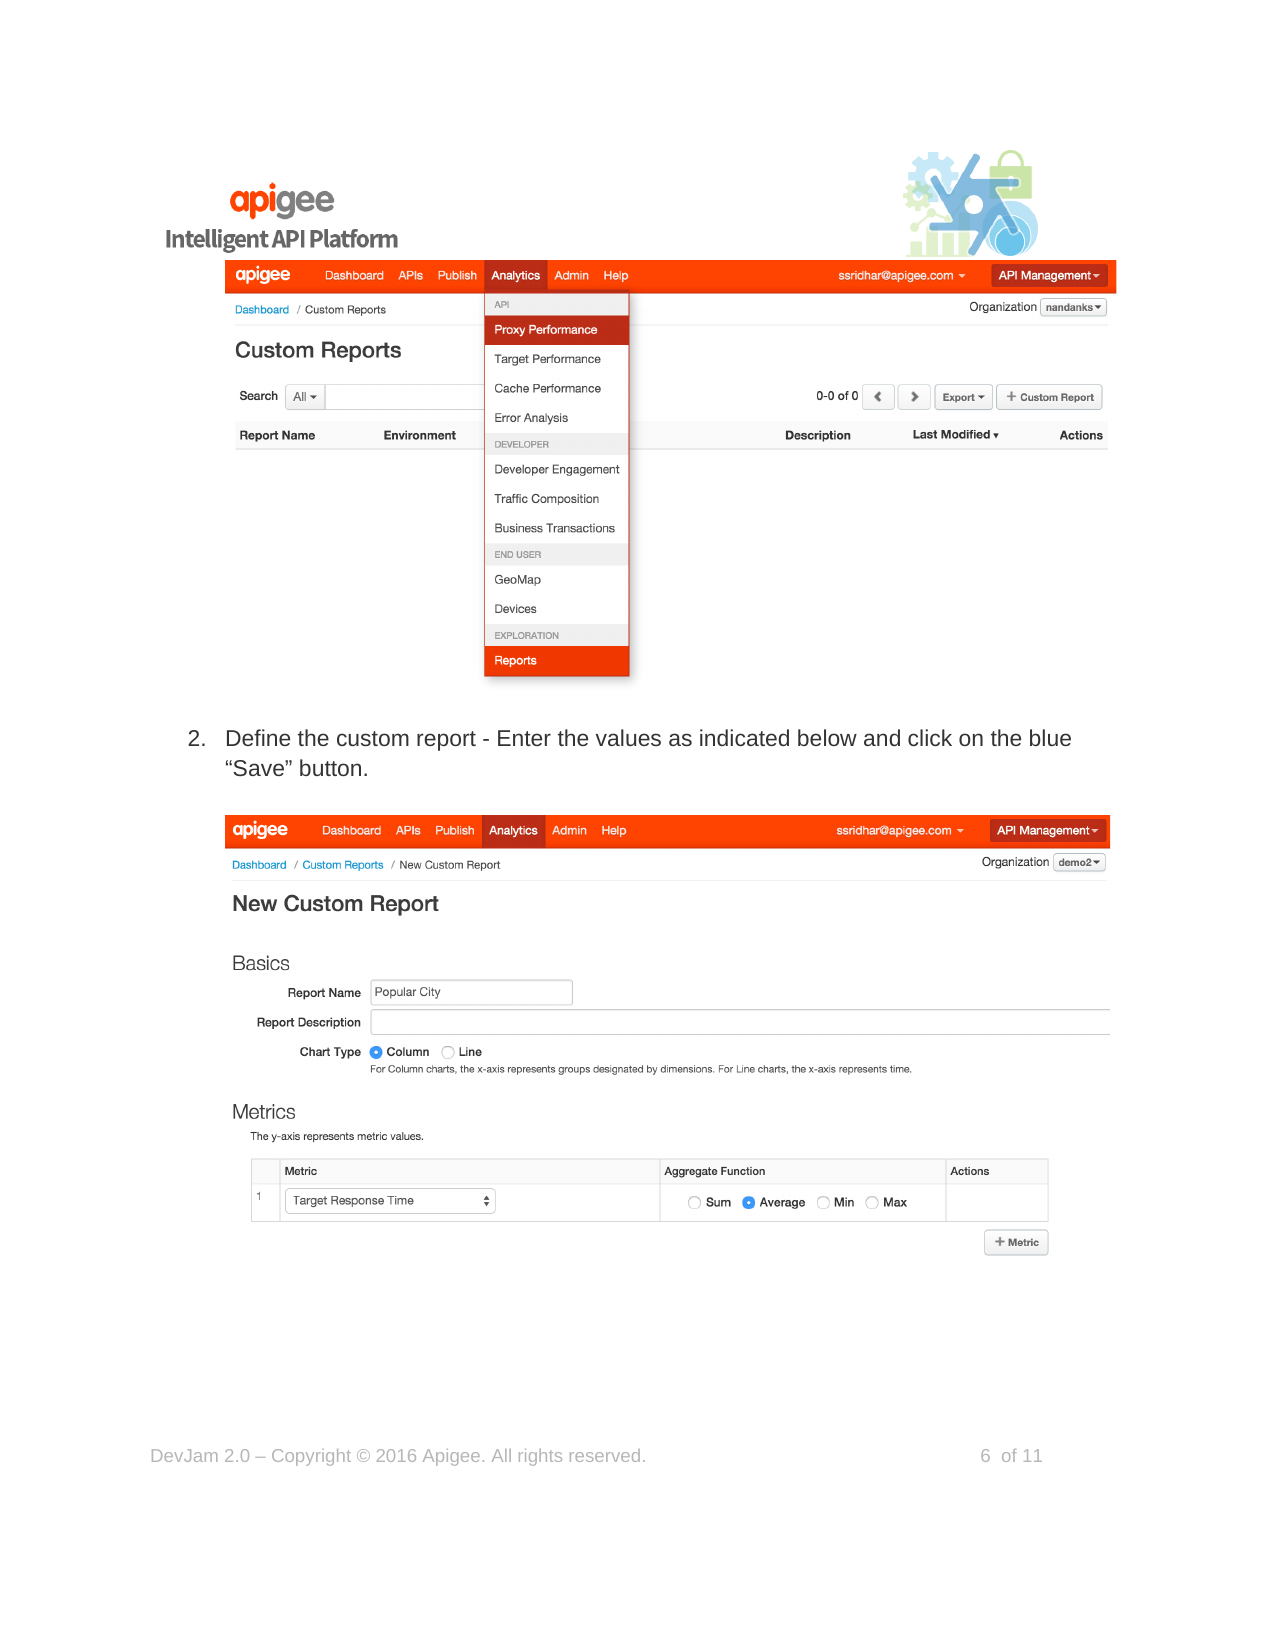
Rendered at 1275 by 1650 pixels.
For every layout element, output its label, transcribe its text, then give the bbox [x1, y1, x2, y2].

picture [225, 260, 1117, 691]
picture [225, 815, 1111, 1268]
picture [900, 150, 1039, 257]
picture [150, 179, 412, 257]
list Define the custom report - Enter the values as indicated below and click on the blue “Save” button. [187, 725, 1125, 781]
